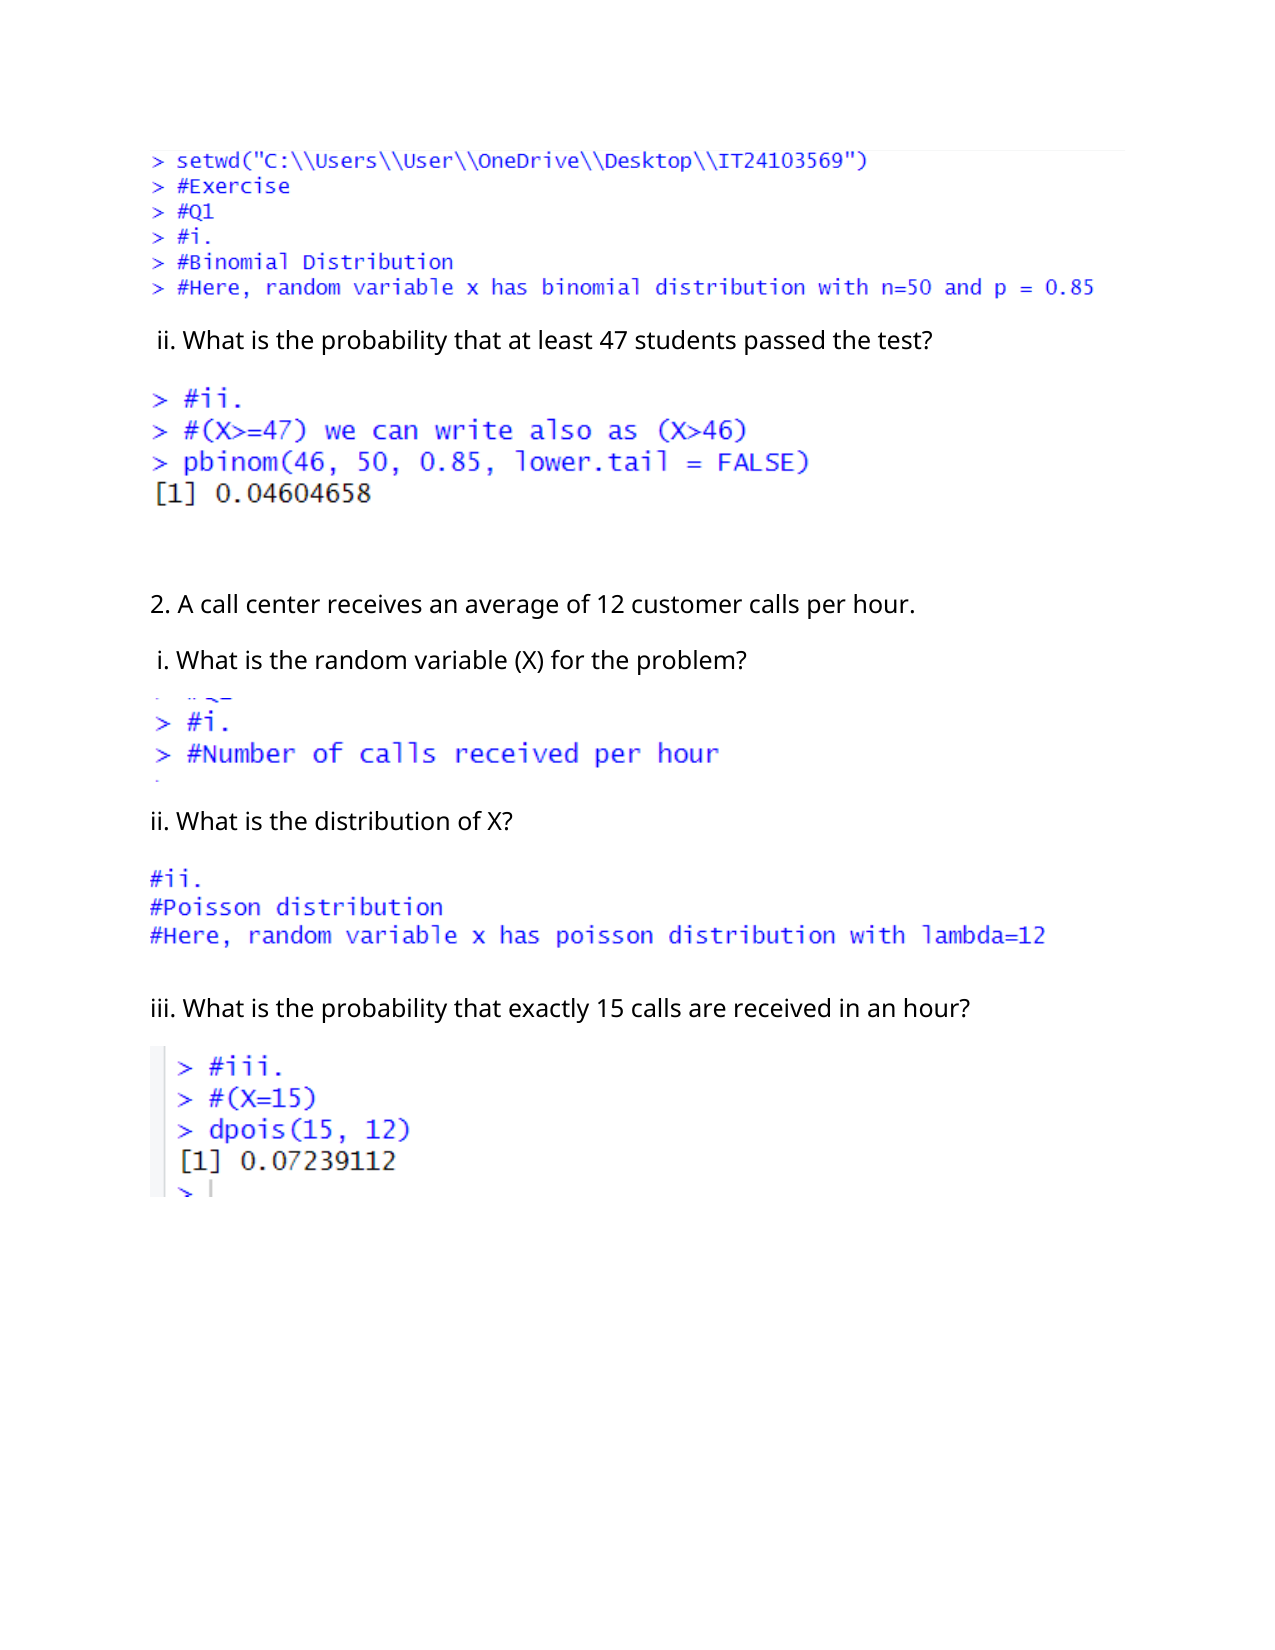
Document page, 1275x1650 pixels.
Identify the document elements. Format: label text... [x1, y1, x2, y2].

picture [150, 150, 1125, 301]
text iii. What is the probability that exactly 15 calls are received in an hour? [150, 991, 1125, 1024]
picture [150, 378, 829, 509]
picture [150, 698, 858, 782]
text 2. A call center receives an average of 12 customer calls per hour. [150, 586, 1125, 620]
text ii. What is the probability that at least 47 students passed the test? [150, 322, 1125, 356]
picture [150, 1046, 491, 1197]
text i. What is the random variable (X) for the problem? [150, 642, 1125, 677]
text ii. What is the distribution of X? [150, 803, 1125, 838]
picture [150, 859, 1125, 969]
